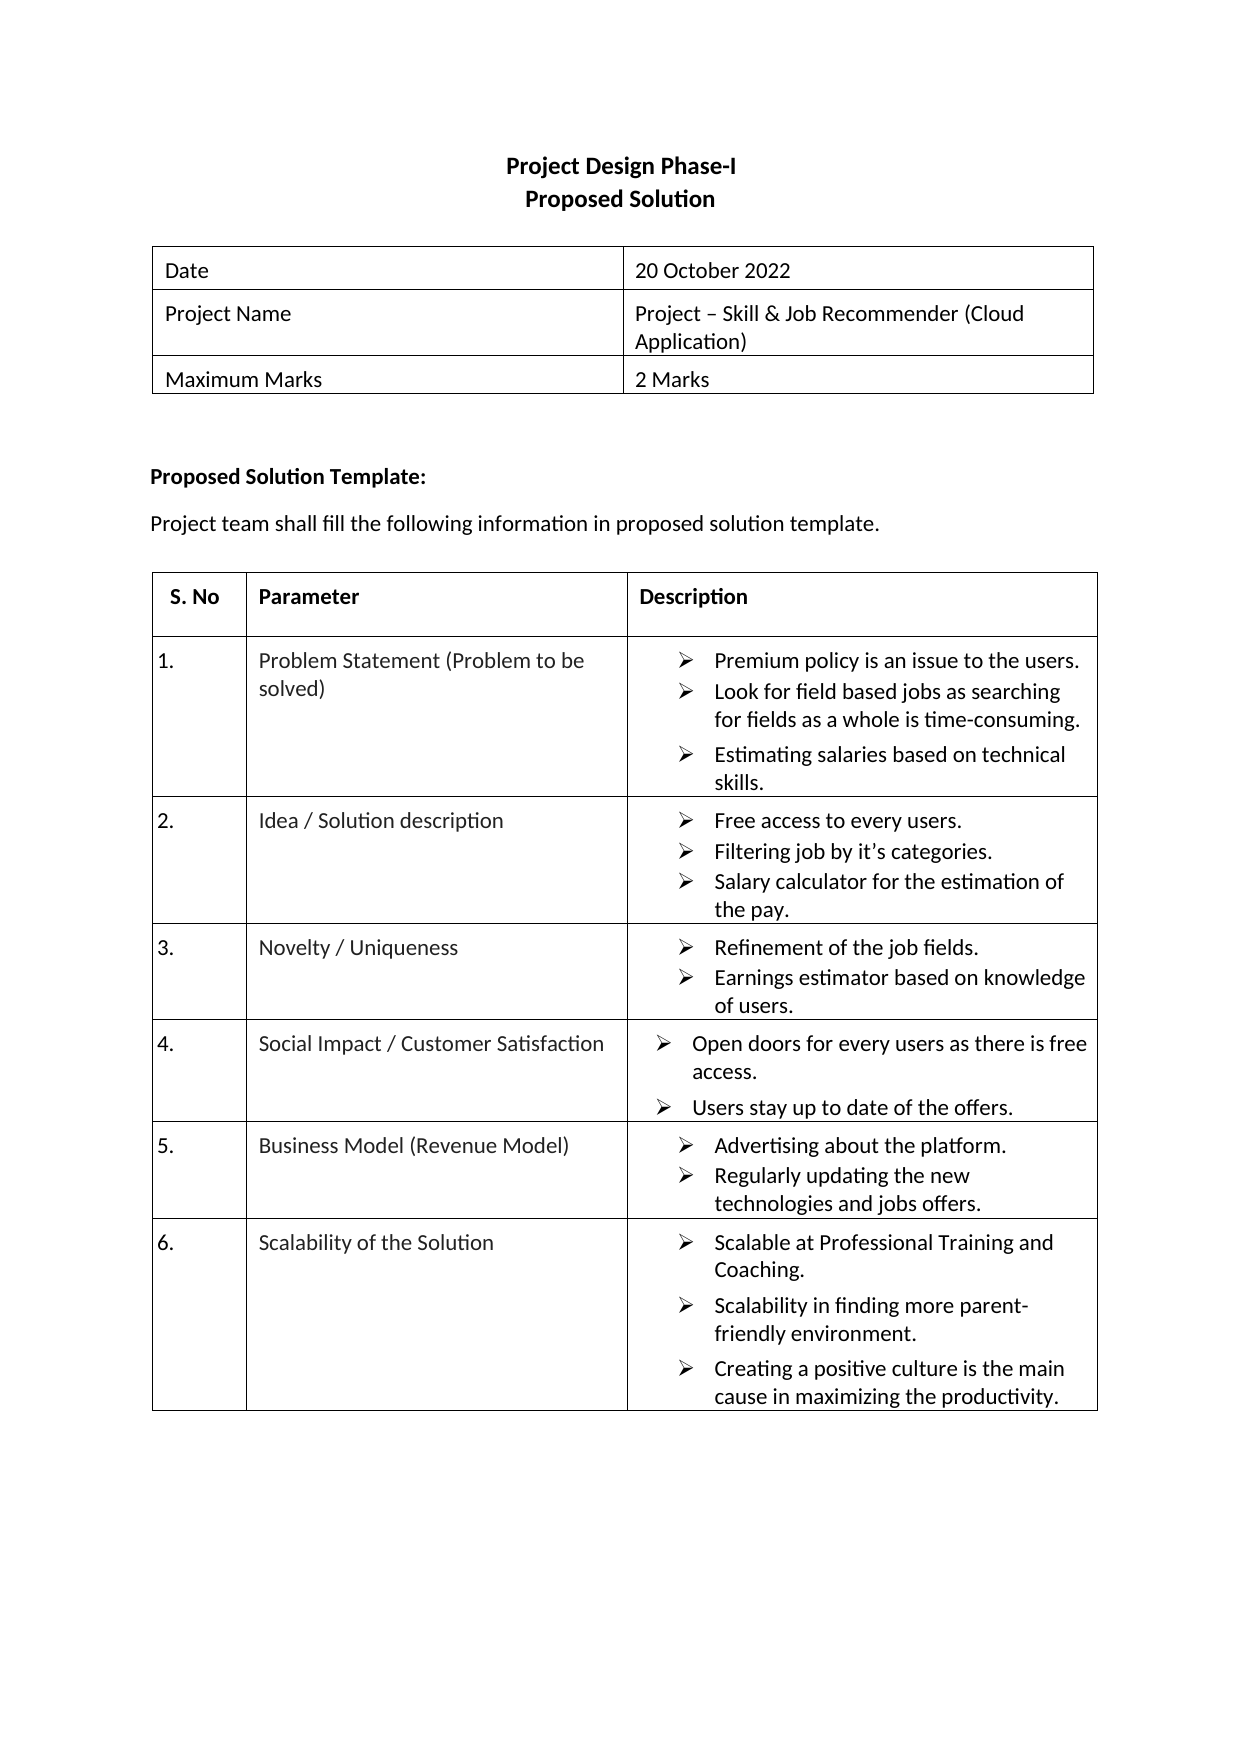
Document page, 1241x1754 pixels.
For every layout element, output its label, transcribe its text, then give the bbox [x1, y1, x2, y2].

table_cell Refinement of the job fields. Earnings estimator based on knowledge of users. [628, 924, 1097, 1019]
table_cell Advertising about the platform. Regularly updating the new technologies and jobs offers. [628, 1122, 1097, 1217]
table_cell 5. [153, 1122, 246, 1217]
table_cell Social Impact / Customer Satisfaction [247, 1020, 627, 1121]
table_cell Free access to every users. Filtering job by it’s categories. Salary calculator for the estimation of the pay. [628, 797, 1097, 923]
table_cell Project Name [153, 290, 623, 355]
table_header 20 October 2022 [624, 247, 1093, 289]
table_cell 4. [153, 1020, 246, 1121]
table_cell 6. [153, 1219, 246, 1410]
table_cell Maximum Marks [153, 356, 623, 393]
text Proposed Solution [151, 183, 1090, 213]
table_header S. No [153, 573, 246, 636]
table_cell Problem Statement (Problem to be solved) [247, 637, 627, 796]
text Proposed Solution Template: [150, 462, 1090, 490]
table_cell Novelty / Uniqueness [247, 924, 627, 1019]
table_cell 3. [153, 924, 246, 1019]
table_cell Business Model (Revenue Model) [247, 1122, 627, 1217]
table_header Date [153, 247, 623, 289]
text Project Design Phase-I [506, 150, 1090, 181]
text Project team shall fill the following information in proposed solution template. [150, 509, 1090, 537]
table_cell 2. [153, 797, 246, 923]
table_header Description [628, 573, 1097, 636]
table_cell Idea / Solution description [247, 797, 627, 923]
table_header Parameter [247, 573, 627, 636]
table_cell Scalability of the Solution [247, 1219, 627, 1410]
table_cell Project – Skill & Job Recommender (Cloud Application) [624, 290, 1093, 355]
table_cell Premium policy is an issue to the users. Look for field based jobs as searching for fields as a whole is time-consuming. Estimating salaries based on technical skills. [628, 637, 1097, 796]
table_cell Open doors for every users as there is free access. Users stay up to date of the offers. [628, 1020, 1097, 1121]
table_cell Scalable at Professional Training and Coaching. Scalability in finding more parent- friendly environment. Creating a positive culture is the main cause in maximizing the productivity. [628, 1219, 1097, 1410]
table_cell 2 Marks [624, 356, 1093, 393]
table_cell 1. [153, 637, 246, 796]
